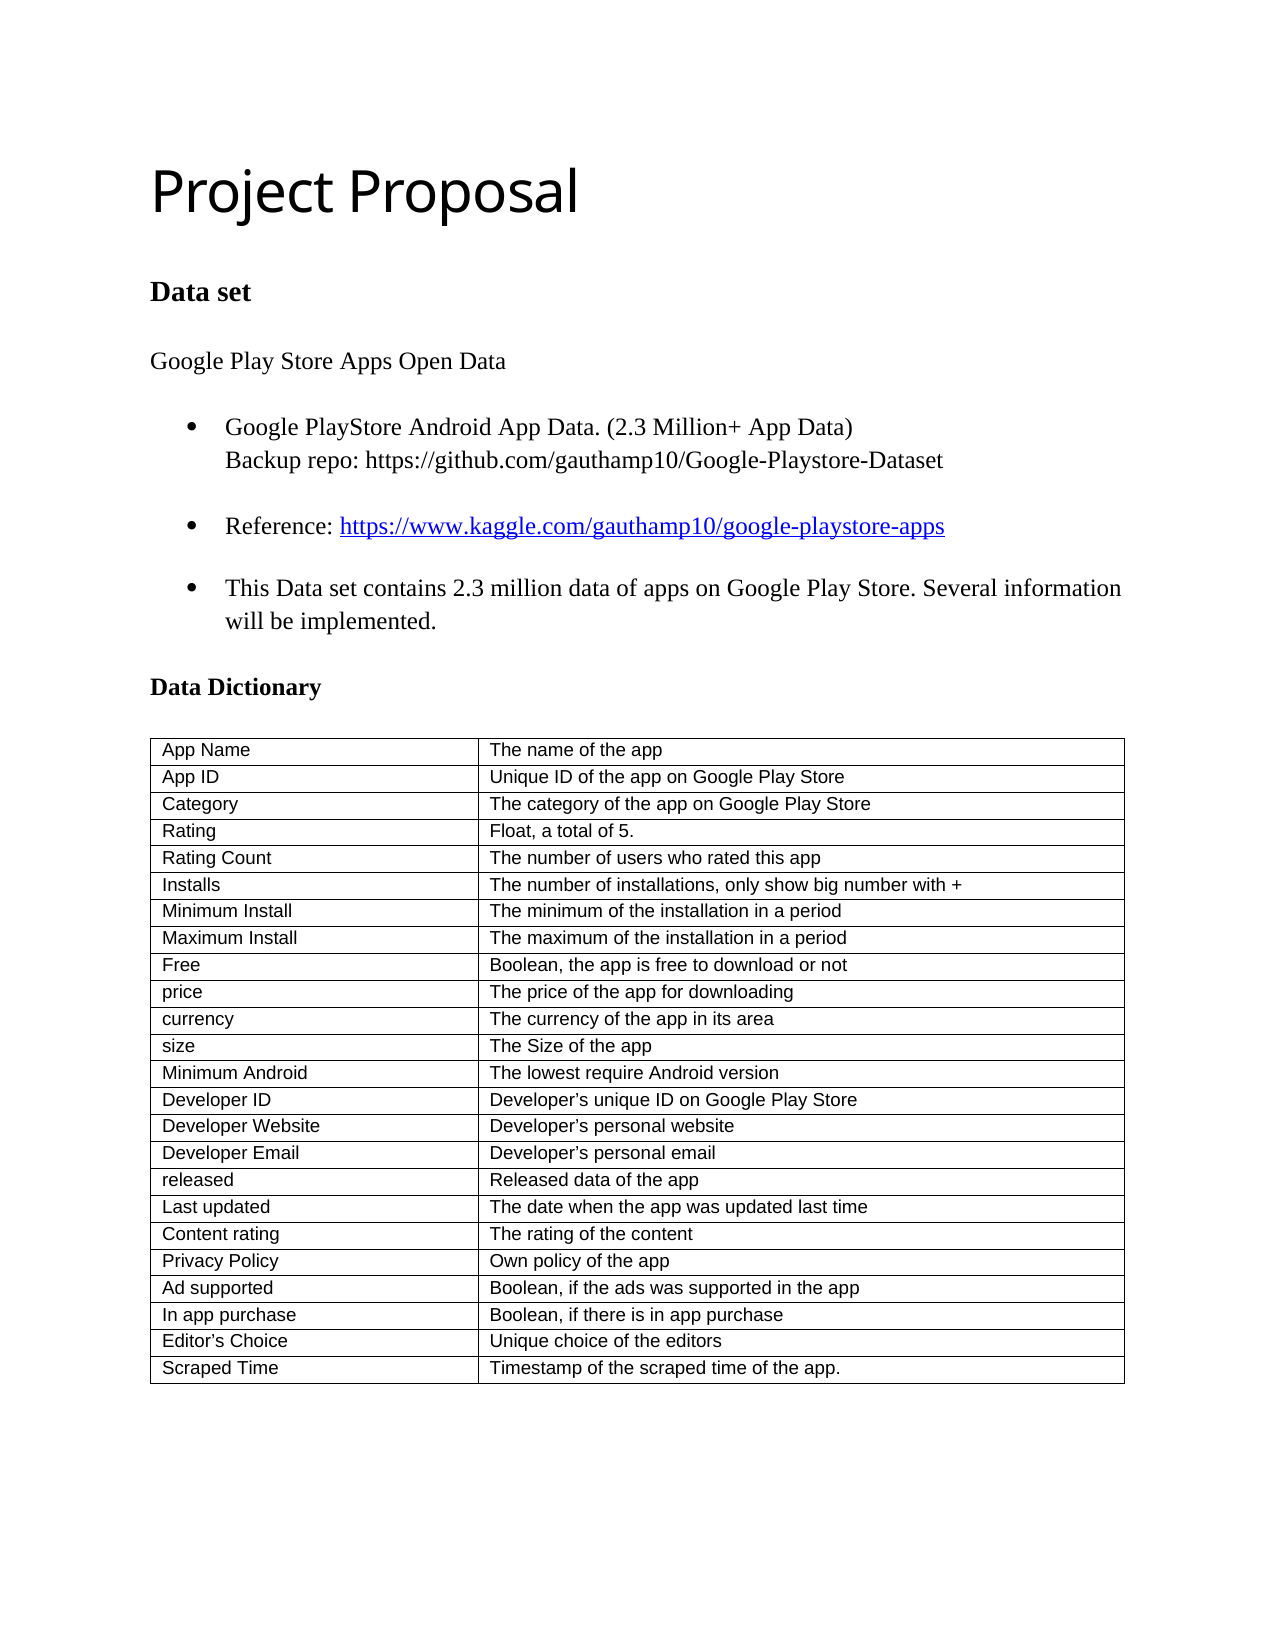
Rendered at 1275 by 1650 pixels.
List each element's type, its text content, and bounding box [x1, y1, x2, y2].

table_cell Rating [151, 820, 478, 845]
table_cell Ad supported [151, 1276, 478, 1302]
table_cell Scraped Time [151, 1357, 478, 1383]
table_cell The lowest require Android version [479, 1061, 1124, 1087]
table_cell The Size of the app [479, 1035, 1124, 1060]
table_cell The maximum of the installation in a period [479, 927, 1124, 953]
table_header The name of the app [479, 739, 1124, 765]
table_cell Free [151, 954, 478, 980]
table_cell The number of users who rated this app [479, 846, 1124, 872]
table_cell The price of the app for downloading [479, 981, 1124, 1007]
table_cell The category of the app on Google Play Store [479, 793, 1124, 818]
table_cell Unique ID of the app on Google Play Store [479, 766, 1124, 792]
list Reference: https://www.kaggle.com/gauthamp10/google-playstore-apps [187, 511, 1125, 540]
table_cell size [151, 1035, 478, 1060]
table_cell Developer ID [151, 1088, 478, 1114]
table_cell Content rating [151, 1223, 478, 1248]
table_cell In app purchase [151, 1303, 478, 1329]
table_cell Minimum Android [151, 1061, 478, 1087]
table_cell released [151, 1169, 478, 1195]
table_cell price [151, 981, 478, 1007]
table_cell Timestamp of the scraped time of the app. [479, 1357, 1124, 1383]
table_cell Privacy Policy [151, 1250, 478, 1275]
table_cell Float, a total of 5. [479, 820, 1124, 845]
table_cell Boolean, if the ads was supported in the app [479, 1276, 1124, 1302]
table_cell The number of installations, only show big number with + [479, 873, 1124, 899]
table_header App Name [151, 739, 478, 765]
list This Data set contains 2.3 million data of apps on Google Play Store. Several information will be implemented. [187, 573, 1125, 634]
table_cell Unique choice of the editors [479, 1330, 1124, 1356]
table_cell Developer Email [151, 1142, 478, 1168]
table_cell The date when the app was updated last time [479, 1196, 1124, 1222]
table_cell Installs [151, 873, 478, 899]
table_cell Own policy of the app [479, 1250, 1124, 1275]
table_cell Category [151, 793, 478, 818]
table_cell App ID [151, 766, 478, 792]
table_cell Rating Count [151, 846, 478, 872]
table_cell Released data of the app [479, 1169, 1124, 1195]
table_cell The rating of the content [479, 1223, 1124, 1248]
text Data set [150, 274, 1125, 308]
table_cell The currency of the app in its area [479, 1008, 1124, 1033]
table_cell currency [151, 1008, 478, 1033]
table_cell Editor’s Choice [151, 1330, 478, 1356]
table_cell Boolean, the app is free to download or not [479, 954, 1124, 980]
table_cell The minimum of the installation in a period [479, 900, 1124, 926]
table_cell Developer Website [151, 1115, 478, 1141]
table_cell Developer’s personal website [479, 1115, 1124, 1141]
table_cell Developer’s personal email [479, 1142, 1124, 1168]
list Google PlayStore Android App Data. (2.3 Million+ App Data) Backup repo: https://github.com/gauthamp10/Google-Playstore-Dataset [187, 412, 1125, 474]
title Project Proposal [150, 150, 1125, 229]
text Google Play Store Apps Open Data [150, 346, 1125, 375]
table_cell Maximum Install [151, 927, 478, 953]
text Data Dictionary [150, 672, 1125, 701]
table_cell Last updated [151, 1196, 478, 1222]
table_cell Minimum Install [151, 900, 478, 926]
table_cell Boolean, if there is in app purchase [479, 1303, 1124, 1329]
table_cell Developer’s unique ID on Google Play Store [479, 1088, 1124, 1114]
